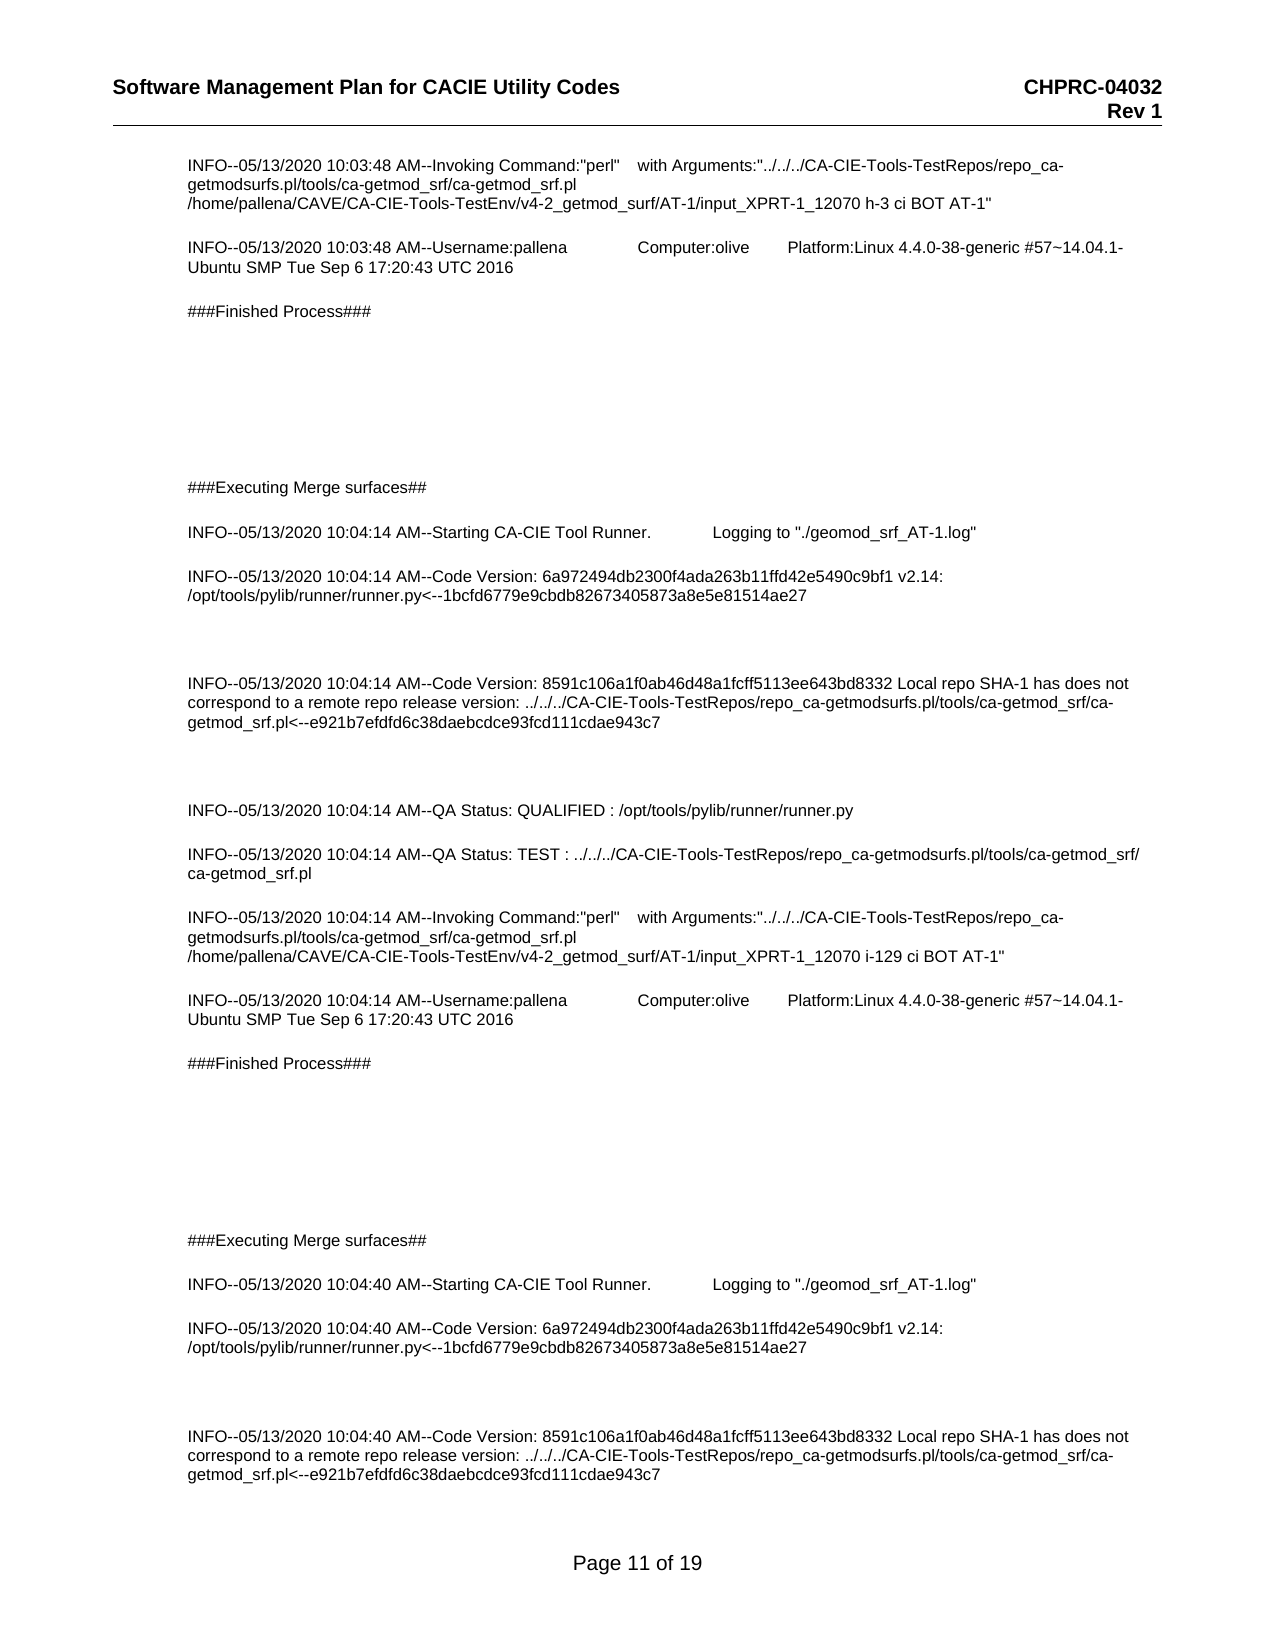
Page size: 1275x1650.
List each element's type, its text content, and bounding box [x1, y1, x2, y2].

text INFO--05/13/2020 10:04:14 AM--QA Status: TEST : ../../../CA-CIE-Tools-TestRepos/repo_ca-getmodsurfs.pl/tools/ca-getmod_srf/ca-getmod_srf.pl [187, 845, 1162, 883]
text INFO--05/13/2020 10:04:14 AM--Invoking Command:"perl" with Arguments:"../../../CA-CIE-Tools-TestRepos/repo_ca-getmodsurfs.pl/tools/ca-getmod_srf/ca-getmod_srf.pl /home/pallena/CAVE/CA-CIE-Tools-TestEnv/v4-2_getmod_surf/AT-1/input_XPRT-1_12070 i-129 ci BOT AT-1" [187, 908, 1162, 966]
text INFO--05/13/2020 10:04:14 AM--Starting CA-CIE Tool Runner. Logging to "./geomod_srf_AT-1.log" [187, 522, 1162, 542]
text INFO--05/13/2020 10:03:48 AM--Invoking Command:"perl" with Arguments:"../../../CA-CIE-Tools-TestRepos/repo_ca-getmodsurfs.pl/tools/ca-getmod_srf/ca-getmod_srf.pl /home/pallena/CAVE/CA-CIE-Tools-TestEnv/v4-2_getmod_surf/AT-1/input_XPRT-1_12070 h-3 ci BOT AT-1" [187, 156, 1162, 213]
text ###Finished Process### [187, 1054, 1162, 1073]
text INFO--05/13/2020 10:04:14 AM--QA Status: QUALIFIED : /opt/tools/pylib/runner/runner.py [187, 801, 1162, 820]
text INFO--05/13/2020 10:04:14 AM--Username:pallena Computer:olive Platform:Linux 4.4.0-38-generic #57~14.04.1-Ubuntu SMP Tue Sep 6 17:20:43 UTC 2016 [187, 991, 1162, 1029]
text ###Finished Process### [187, 302, 1162, 321]
text ###Executing Merge surfaces## [187, 478, 1162, 497]
text ###Executing Merge surfaces## [187, 1231, 1162, 1250]
text INFO--05/13/2020 10:04:14 AM--Code Version: 8591c106a1f0ab46d48a1fcff5113ee643bd8332 Local repo SHA-1 has does not correspond to a remote repo release version: ../../../CA-CIE-Tools-TestRepos/repo_ca-getmodsurfs.pl/tools/ca-getmod_srf/ca-getmod_srf.pl<--e921b7efdfd6c38daebcdce93fcd111cdae943c7 [187, 674, 1162, 732]
text INFO--05/13/2020 10:03:48 AM--Username:pallena Computer:olive Platform:Linux 4.4.0-38-generic #57~14.04.1-Ubuntu SMP Tue Sep 6 17:20:43 UTC 2016 [187, 238, 1162, 277]
text INFO--05/13/2020 10:04:40 AM--Starting CA-CIE Tool Runner. Logging to "./geomod_srf_AT-1.log" [187, 1275, 1162, 1294]
text INFO--05/13/2020 10:04:40 AM--Code Version: 6a972494db2300f4ada263b11ffd42e5490c9bf1 v2.14: /opt/tools/pylib/runner/runner.py<--1bcfd6779e9cbdb82673405873a8e5e81514ae27 [187, 1319, 1162, 1357]
text INFO--05/13/2020 10:04:40 AM--Code Version: 8591c106a1f0ab46d48a1fcff5113ee643bd8332 Local repo SHA-1 has does not correspond to a remote repo release version: ../../../CA-CIE-Tools-TestRepos/repo_ca-getmodsurfs.pl/tools/ca-getmod_srf/ca-getmod_srf.pl<--e921b7efdfd6c38daebcdce93fcd111cdae943c7 [187, 1427, 1162, 1484]
text INFO--05/13/2020 10:04:14 AM--Code Version: 6a972494db2300f4ada263b11ffd42e5490c9bf1 v2.14: /opt/tools/pylib/runner/runner.py<--1bcfd6779e9cbdb82673405873a8e5e81514ae27 [187, 567, 1162, 605]
